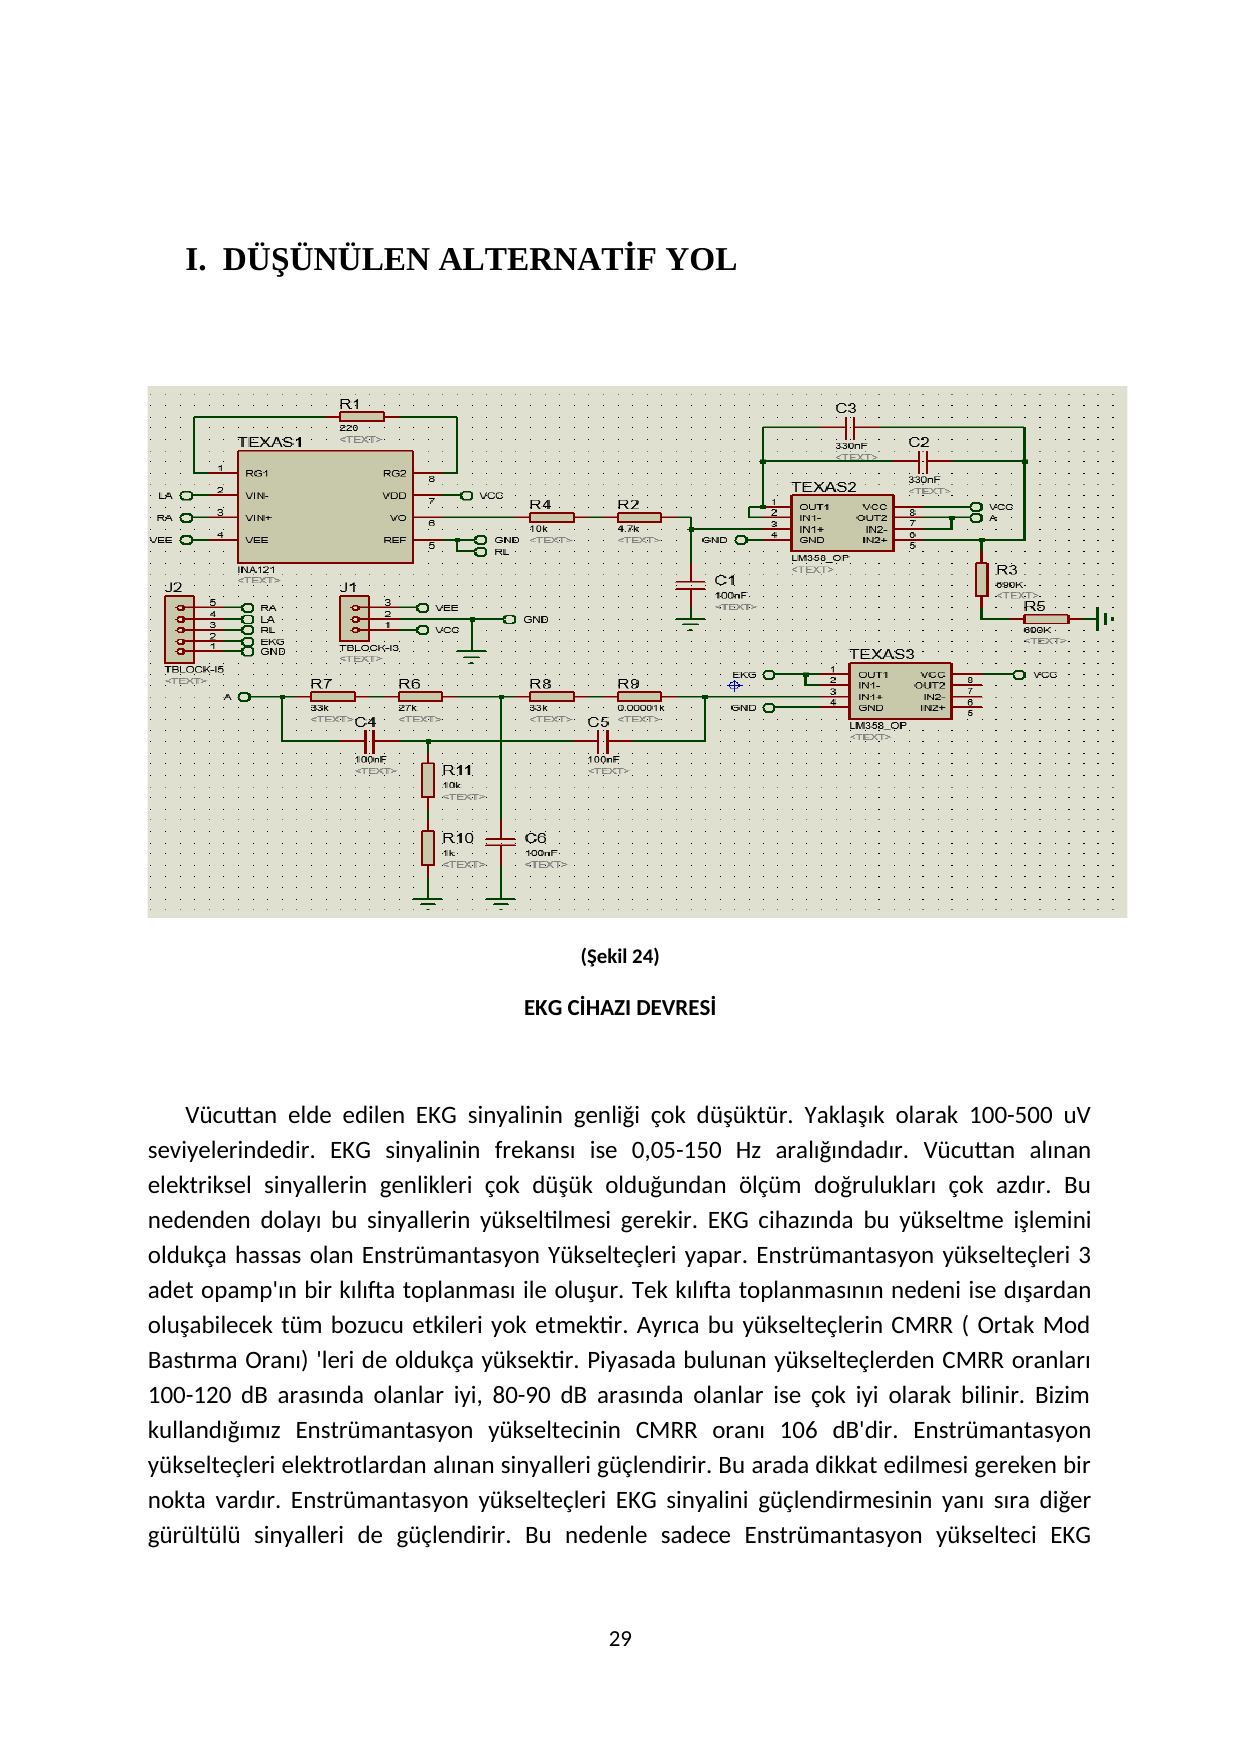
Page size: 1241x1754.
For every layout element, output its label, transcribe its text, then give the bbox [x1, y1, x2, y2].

text EKG CİHAZI DEVRESİ [148, 993, 1093, 1021]
text (Şekil 24) [148, 943, 1093, 968]
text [148, 1099, 1093, 1549]
picture [147, 386, 1128, 918]
list DÜŞÜNÜLEN ALTERNATİF YOL [185, 239, 1093, 277]
